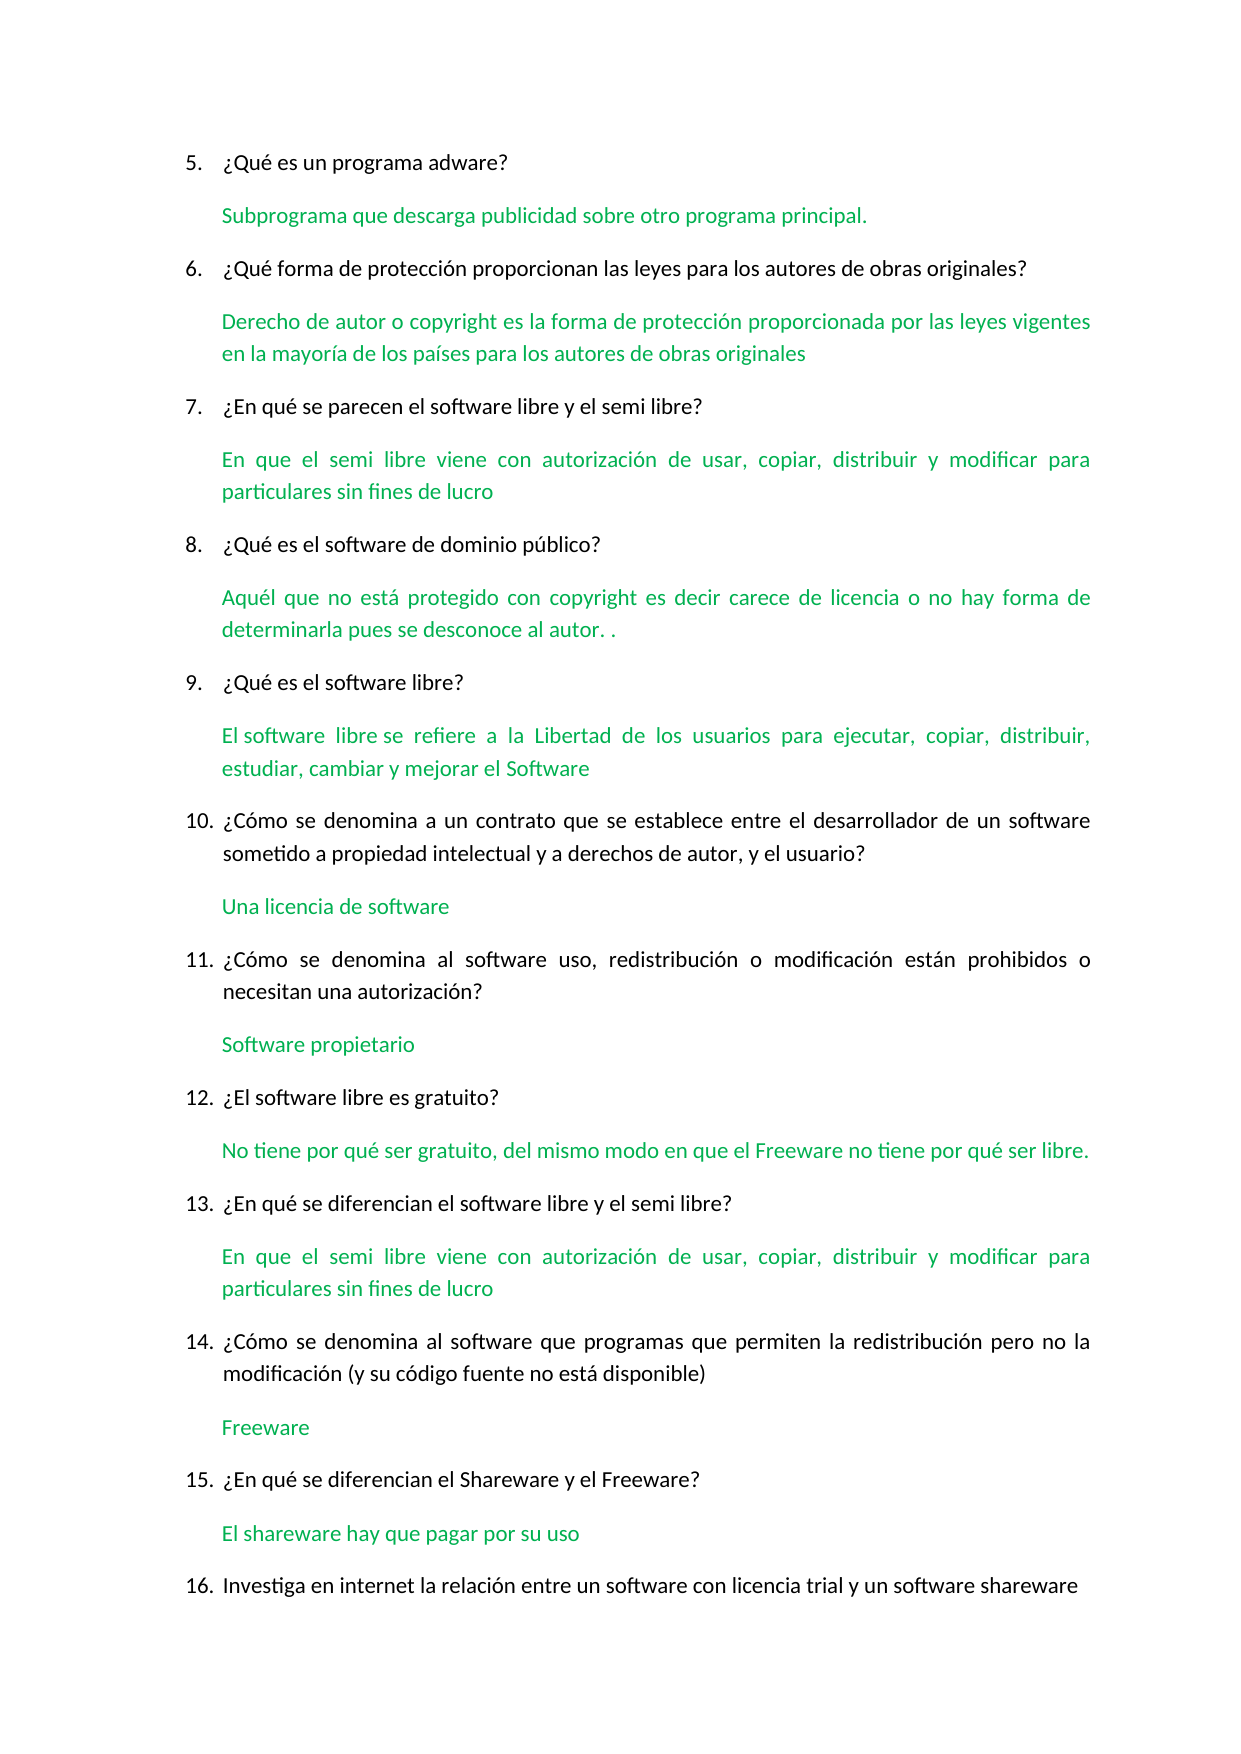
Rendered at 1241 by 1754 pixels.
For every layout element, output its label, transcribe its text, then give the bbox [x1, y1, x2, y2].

text ¿El software libre es gratuito? [185, 1083, 1092, 1111]
text En que el semi libre viene con autorización de usar, copiar, distribuir y modificar para particulares sin fines de lucro [222, 1242, 1092, 1302]
text ¿Qué es un programa adware? [185, 148, 1092, 176]
text Software propietario [222, 1030, 1092, 1058]
text El software libre se refiere a la Libertad de los usuarios para ejecutar, copiar, distribuir, estudiar, cambiar y mejorar el Software [222, 721, 1092, 782]
text ¿Qué es el software libre? [185, 668, 1092, 696]
text ¿Cómo se denomina al software que programas que permiten la redistribución pero no la modificación (y su código fuente no está disponible) [185, 1327, 1092, 1388]
text En que el semi libre viene con autorización de usar, copiar, distribuir y modificar para particulares sin fines de lucro [222, 445, 1092, 505]
text Freeware [222, 1413, 1092, 1441]
text ¿Qué forma de protección proporcionan las leyes para los autores de obras originales? [185, 254, 1092, 282]
text No tiene por qué ser gratuito, del mismo modo en que el Freeware no tiene por qué ser libre. [222, 1136, 1092, 1164]
text ¿Cómo se denomina al software uso, redistribución o modificación están prohibidos o necesitan una autorización? [185, 945, 1092, 1005]
text ¿En qué se parecen el software libre y el semi libre? [185, 392, 1092, 420]
text ¿Cómo se denomina a un contrato que se establece entre el desarrollador de un software sometido a propiedad intelectual y a derechos de autor, y el usuario? [185, 807, 1092, 867]
text ¿En qué se diferencian el software libre y el semi libre? [185, 1189, 1092, 1217]
text Derecho de autor o copyright es la forma de protección proporcionada por las leyes vigentes en la mayoría de los países para los autores de obras originales [222, 307, 1092, 367]
text Subprograma que descarga publicidad sobre otro programa principal. [222, 201, 1092, 229]
text Investiga en internet la relación entre un software con licencia trial y un software shareware [185, 1572, 1092, 1600]
text ¿En qué se diferencian el Shareware y el Freeware? [185, 1466, 1092, 1494]
text El shareware hay que pagar por su uso [222, 1519, 1092, 1547]
text Aquél que no está protegido con copyright es decir carece de licencia o no hay forma de determinarla pues se desconoce al autor. . [222, 583, 1092, 643]
text ¿Qué es el software de dominio público? [185, 530, 1092, 558]
text Una licencia de software [222, 892, 1092, 920]
